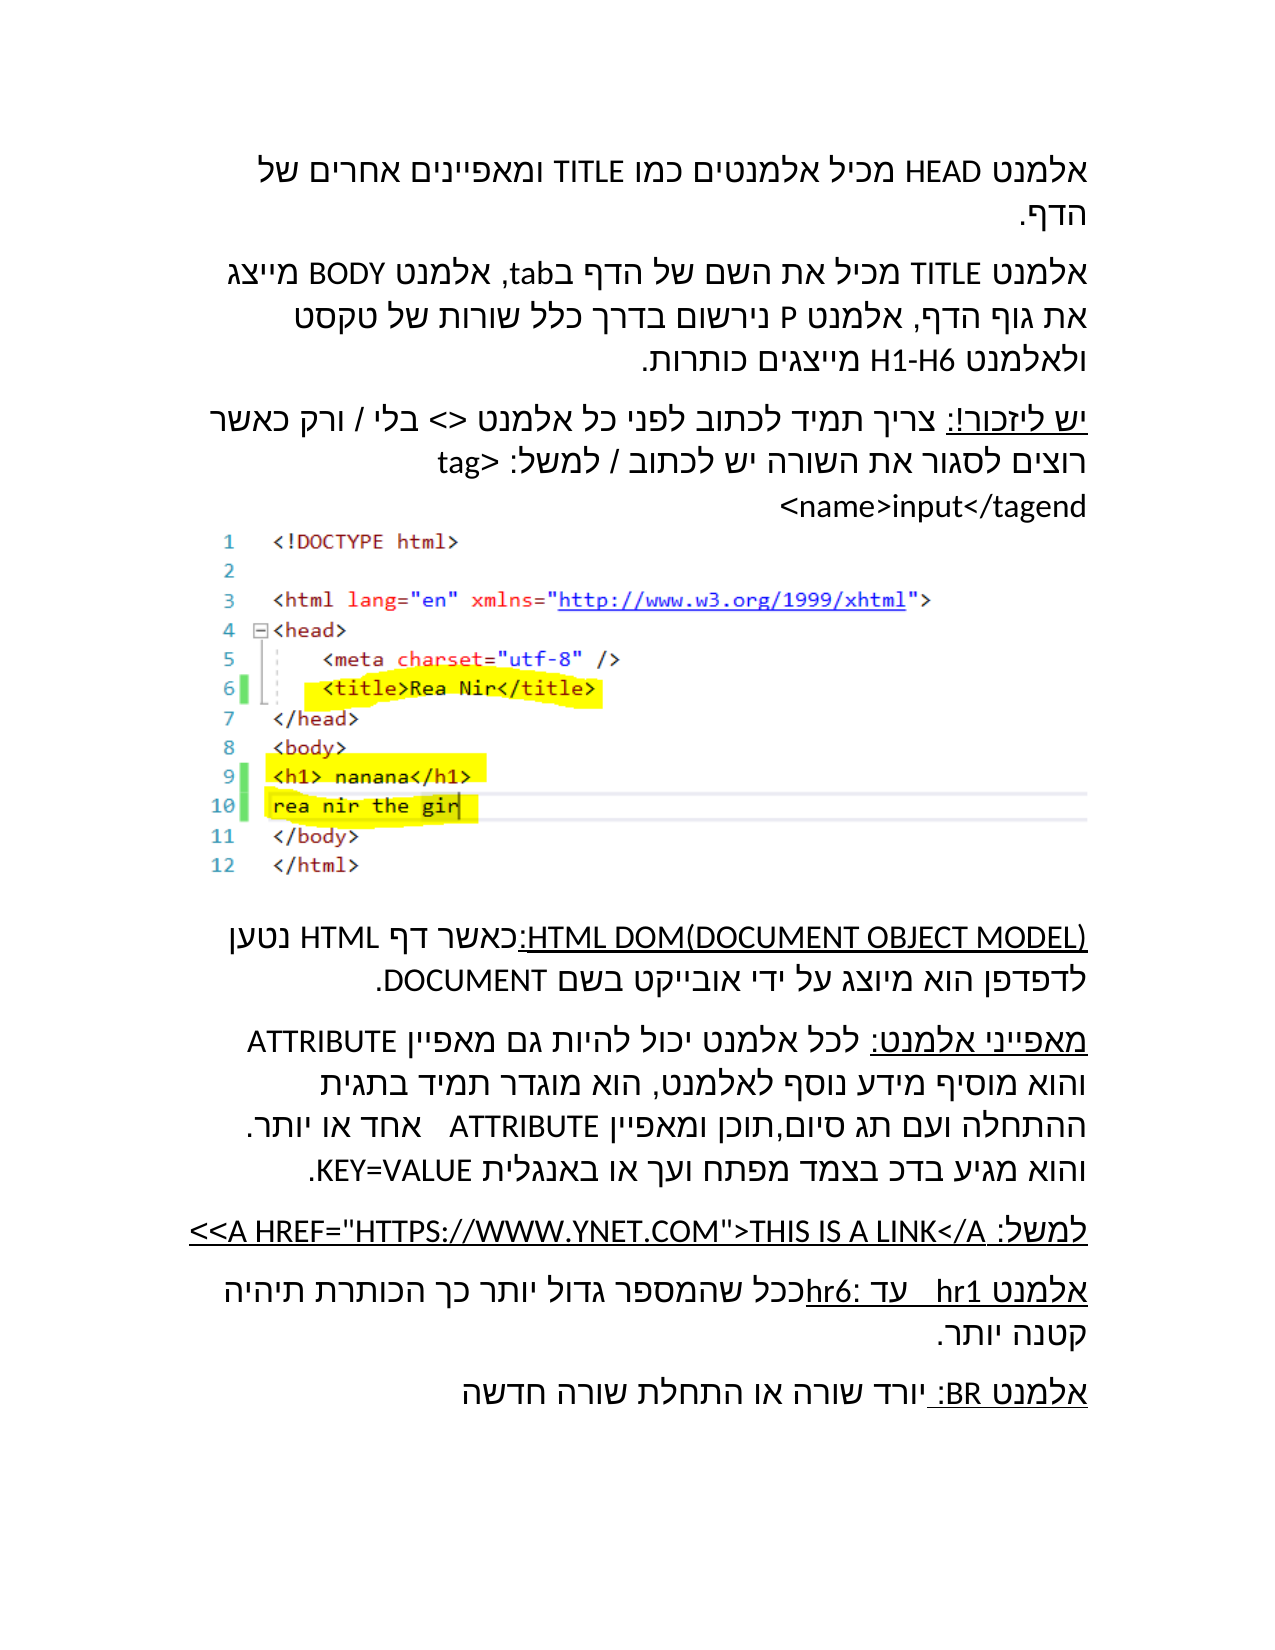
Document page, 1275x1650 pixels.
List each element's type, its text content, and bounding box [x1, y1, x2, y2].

picture [187, 528, 1088, 897]
text מאפייני אלמנט: לכל אלמנט יכול להיות גם מאפיין ATTRIBUTE והוא מוסיף מידע נוסף לאלמנט, הוא מוגדר תמיד בתגית ההתחלה ועם תג סיום,תוכן ומאפיין ATTRIBUTE אחד או יותר. והוא מגיע בדכ בצמד מפתח ועך או באנגלית KEY=VALUE. [187, 1020, 1087, 1190]
text למשל: A HREF="HTTPS://WWW.YNET.COM">THIS IS A LINK</A>> [187, 1209, 1087, 1250]
text אלמנט TITLE מכיל את השם של הדף בtab, אלמנט BODY מייצג את גוף הדף, אלמנט P נירשום בדרך כלל שורות של טקסט ולאלמנט H1-H6 מייצגים כותרות. [187, 252, 1087, 380]
text יש ליזכור!: צריך תמיד לכתוב לפני כל אלמנט <> בלי / ורק כאשר רוצים לסגור את השורה יש לכתוב / למשל: <tag name>input</tagend> [187, 400, 1087, 528]
text אלמנט BR: יורד שורה או התחלת שורה חדשה [187, 1372, 1087, 1413]
text HTML DOM(DOCUMENT OBJECT MODEL):כאשר דף HTML נטען לדפדפן הוא מיוצג על ידי אובייקט בשם DOCUMENT. [187, 916, 1087, 1000]
text אלמנט HEAD מכיל אלמנטים כמו TITLE ומאפיינים אחרים של הדף. [187, 150, 1087, 232]
text אלמנט hr1 עד :hr6ככל שהמספר גדול יותר כך הכותרת תיהיה קטנה יותר. [187, 1270, 1087, 1352]
